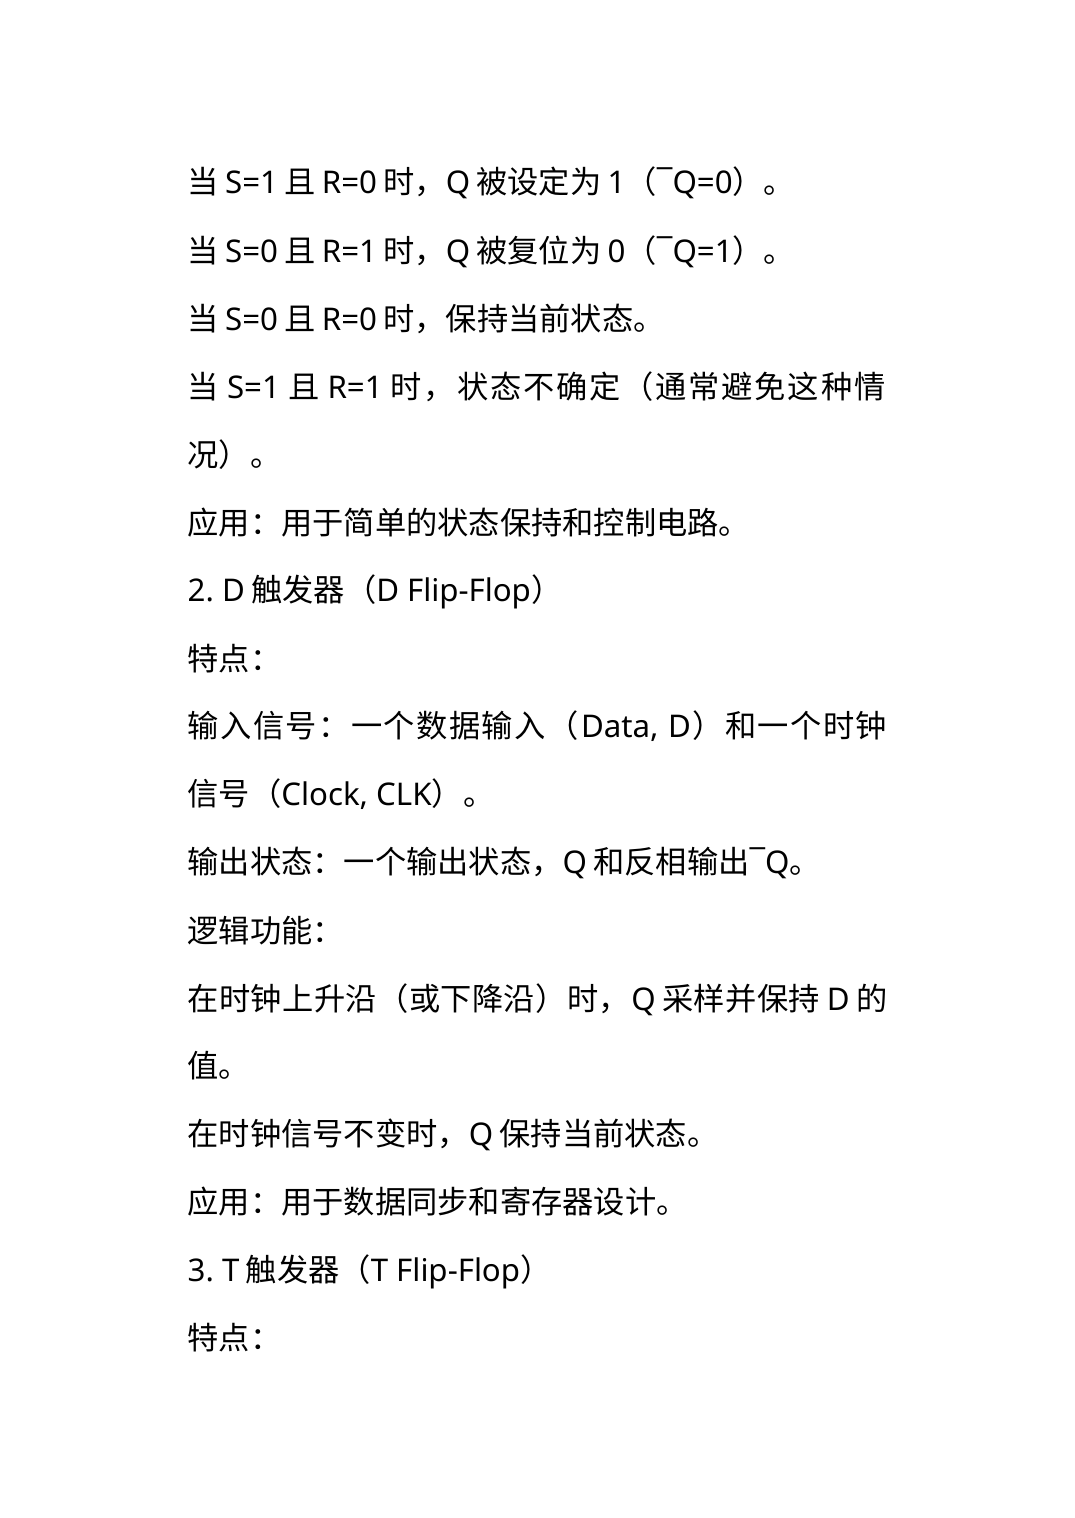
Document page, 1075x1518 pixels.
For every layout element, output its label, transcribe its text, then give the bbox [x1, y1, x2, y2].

text 应用：用于简单的状态保持和控制电路。 [187, 498, 887, 543]
text 当S=1且R=1时，状态不确定（通常避免这种情况）。 [187, 362, 887, 475]
text 逻辑功能： [187, 906, 887, 951]
text 输出状态：一个输出状态，Q和反相输出‾Q。 [187, 838, 887, 883]
text 当S=1且R=0时，Q被设定为1（‾Q=0）。 [187, 158, 887, 203]
text 当S=0且R=1时，Q被复位为0（‾Q=1）。 [187, 226, 887, 271]
text 特点： [187, 1313, 887, 1359]
text 在时钟信号不变时，Q保持当前状态。 [187, 1109, 887, 1155]
text 应用：用于数据同步和寄存器设计。 [187, 1178, 887, 1223]
text 特点： [187, 634, 887, 679]
text 当S=0且R=0时，保持当前状态。 [187, 294, 887, 339]
text 输入信号：一个数据输入（Data, D）和一个时钟信号（Clock, CLK）。 [187, 702, 887, 815]
text 在时钟上升沿（或下降沿）时，Q采样并保持D的值。 [187, 974, 887, 1087]
text 3. T触发器（T Flip-Flop） [187, 1245, 887, 1291]
text 2. D触发器（D Flip-Flop） [187, 566, 887, 611]
